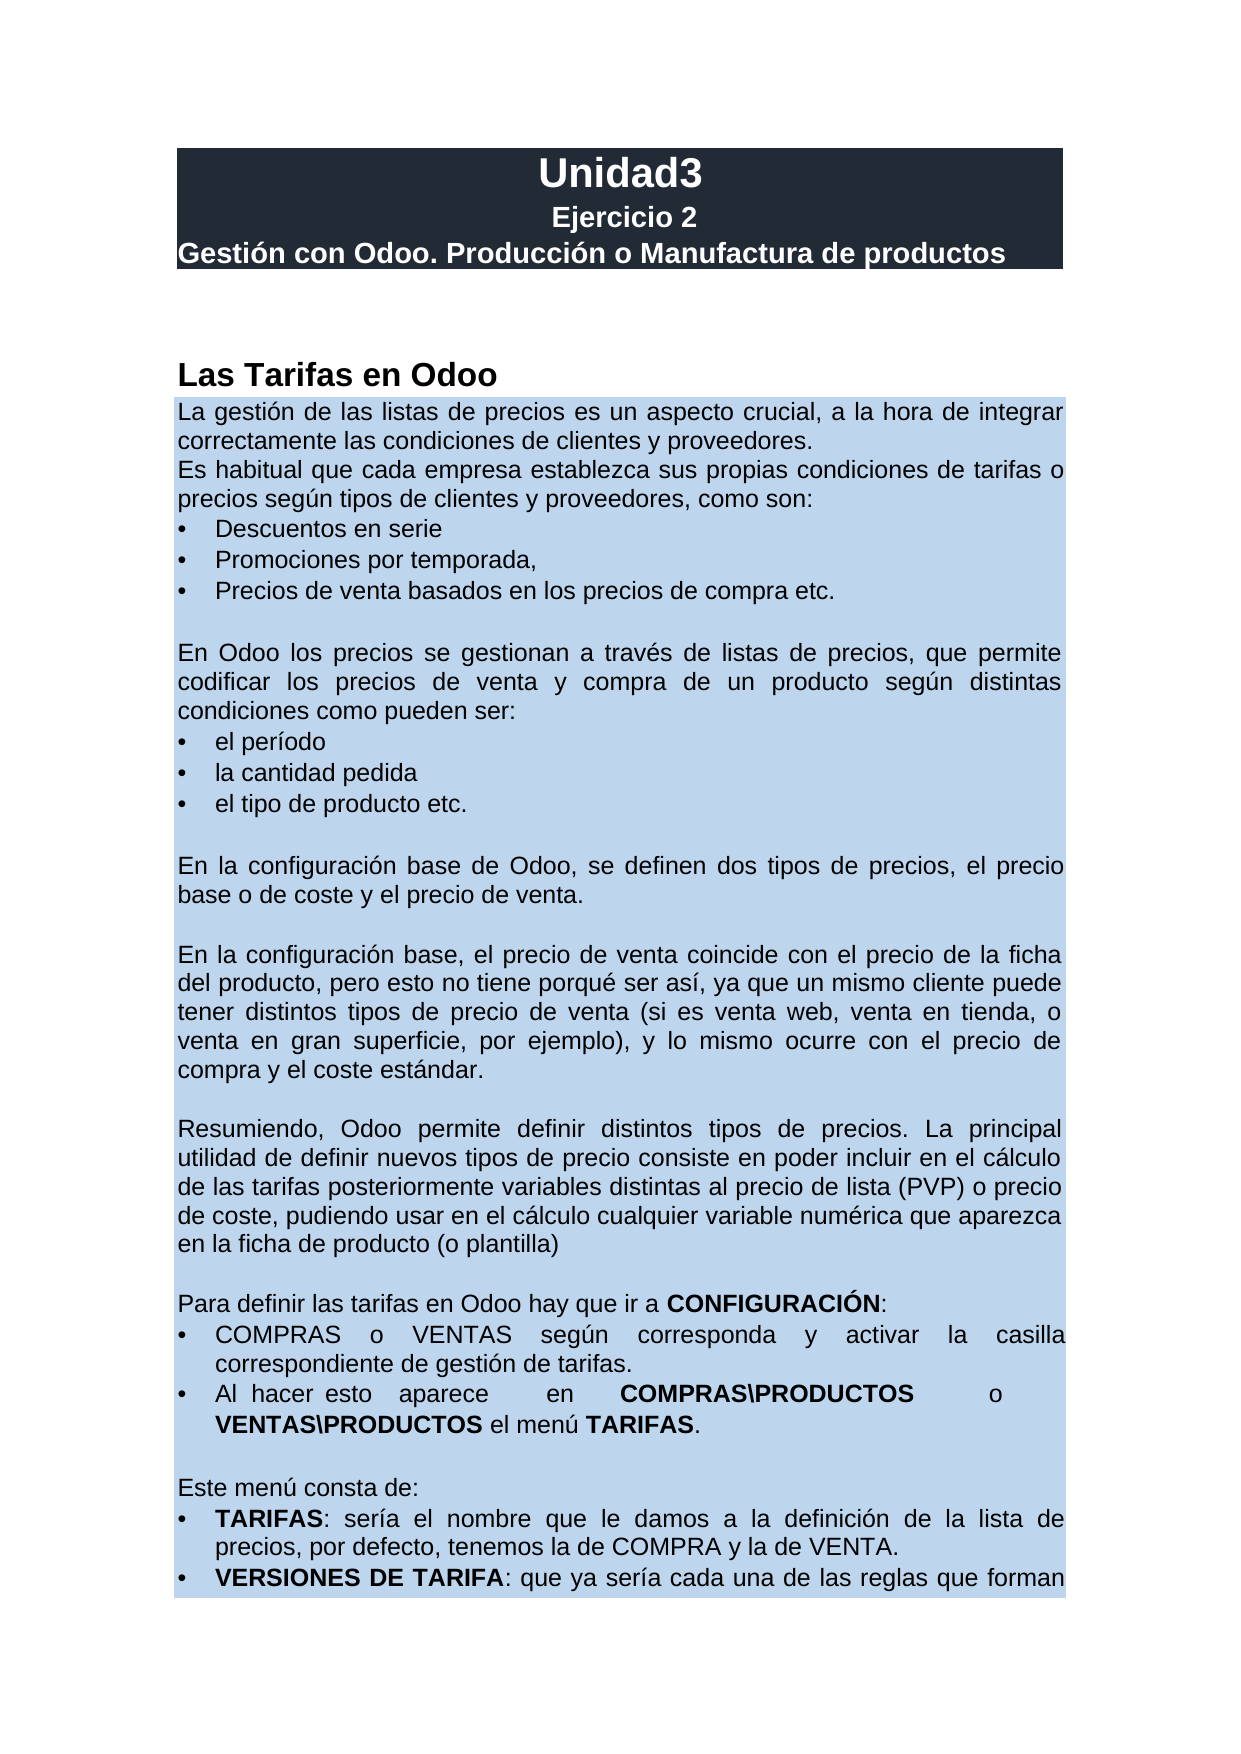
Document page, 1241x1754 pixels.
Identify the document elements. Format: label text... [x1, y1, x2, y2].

text Unidad3 [177, 148, 1063, 196]
subtitle Las Tarifas en Odoo [177, 355, 1063, 394]
text Ejercicio 2 [177, 199, 1063, 233]
text Gestión con Odoo. Producción o Manufactura de productos [177, 236, 1063, 269]
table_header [174, 397, 1066, 1598]
